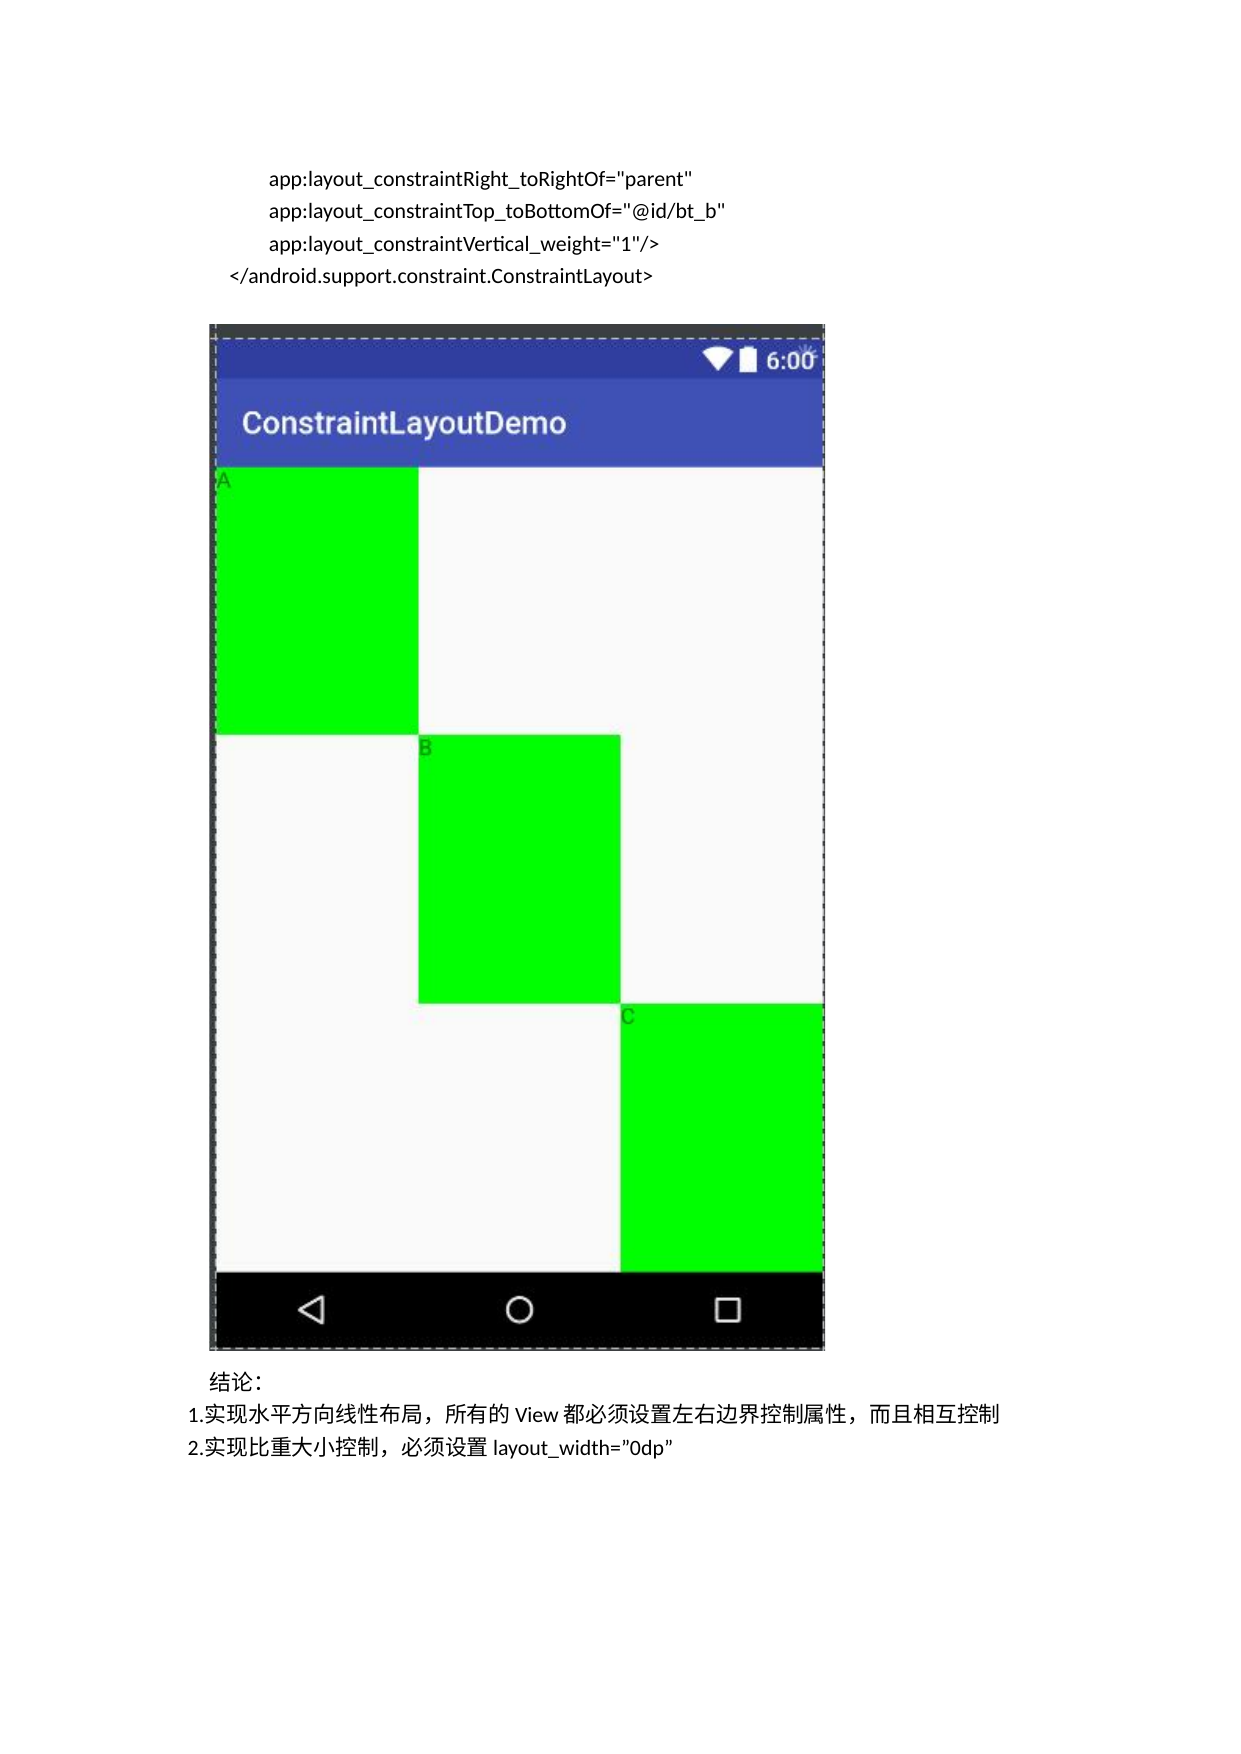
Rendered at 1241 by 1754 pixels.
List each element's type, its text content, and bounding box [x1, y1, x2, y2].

text </android.support.constraint.ConstraintLayout> [187, 259, 1053, 292]
text app:layout_constraintVertical_weight="1"/> [187, 227, 1053, 259]
picture [209, 324, 826, 1351]
text app:layout_constraintRight_toRightOf="parent" [187, 162, 1053, 194]
text app:layout_constraintTop_toBottomOf="@id/bt_b" [187, 194, 1053, 227]
text 结论： 1.实现水平方向线性布局，所有的View都必须设置左右边界控制属性，而且相互控制 2.实现比重大小控制，必须设置layout_width=”0dp” [187, 1364, 1053, 1462]
